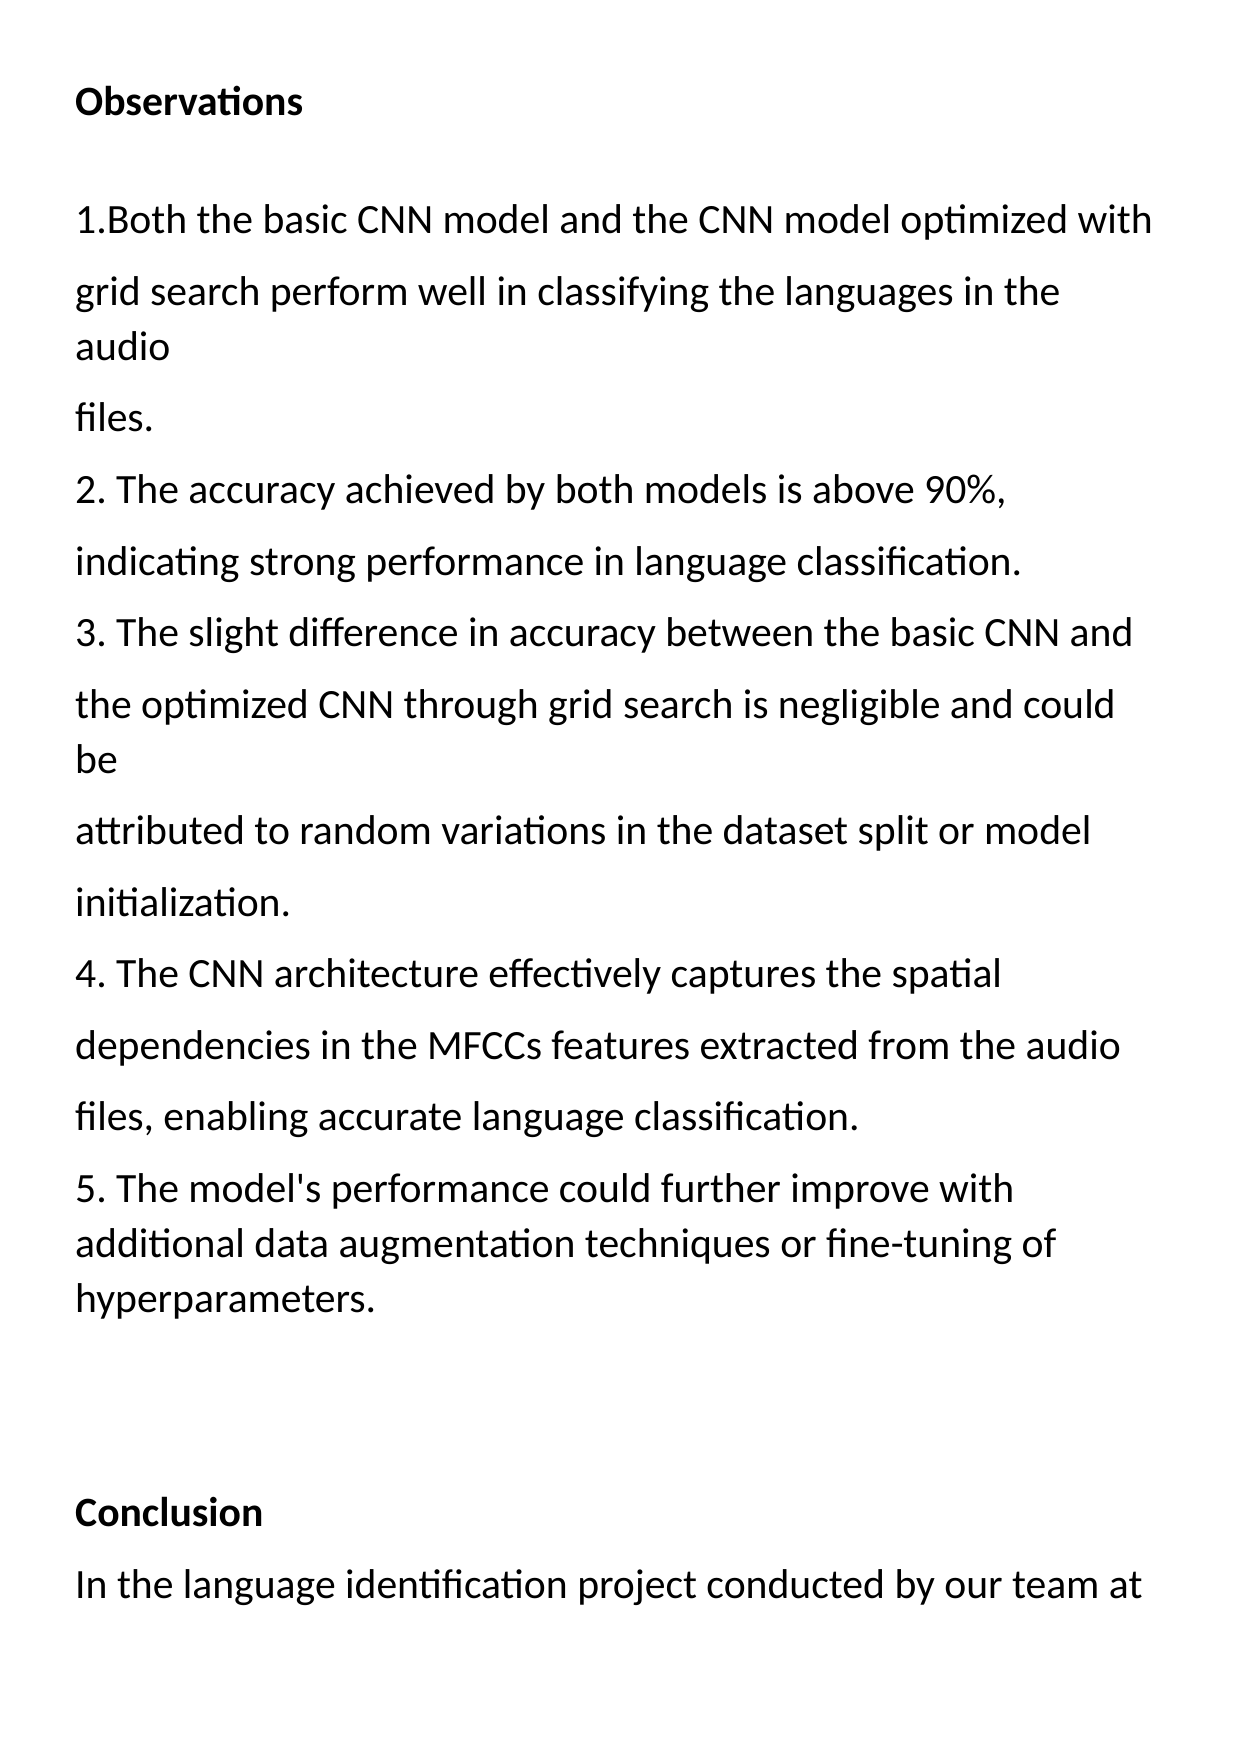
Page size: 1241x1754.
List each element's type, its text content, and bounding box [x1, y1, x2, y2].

text 2. The accuracy achieved by both models is above 90%, [75, 463, 1165, 514]
text 1.Both the basic CNN model and the CNN model optimized with [75, 193, 1165, 244]
text files. [75, 391, 1165, 442]
text attributed to random variations in the dataset split or model [75, 804, 1165, 855]
text the optimized CNN through grid search is negligible and could be [75, 678, 1165, 783]
text initialization. [75, 876, 1165, 927]
text Conclusion [75, 1486, 1165, 1537]
text 3. The slight difference in accuracy between the basic CNN and [75, 606, 1165, 657]
text indicating strong performance in language classification. [75, 534, 1165, 585]
text dependencies in the MFCCs features extracted from the audio [75, 1019, 1165, 1070]
text 5. The model's performance could further improve with additional data augmentation techniques or fine-tuning of hyperparameters. [75, 1162, 1165, 1323]
text files, enabling accurate language classification. [75, 1090, 1165, 1141]
text 4. The CNN architecture effectively captures the spatial [75, 947, 1165, 998]
text Observations [75, 75, 1165, 126]
text In the language identification project conducted by our team at [75, 1558, 1165, 1609]
text grid search perform well in classifying the languages in the audio [75, 265, 1165, 371]
